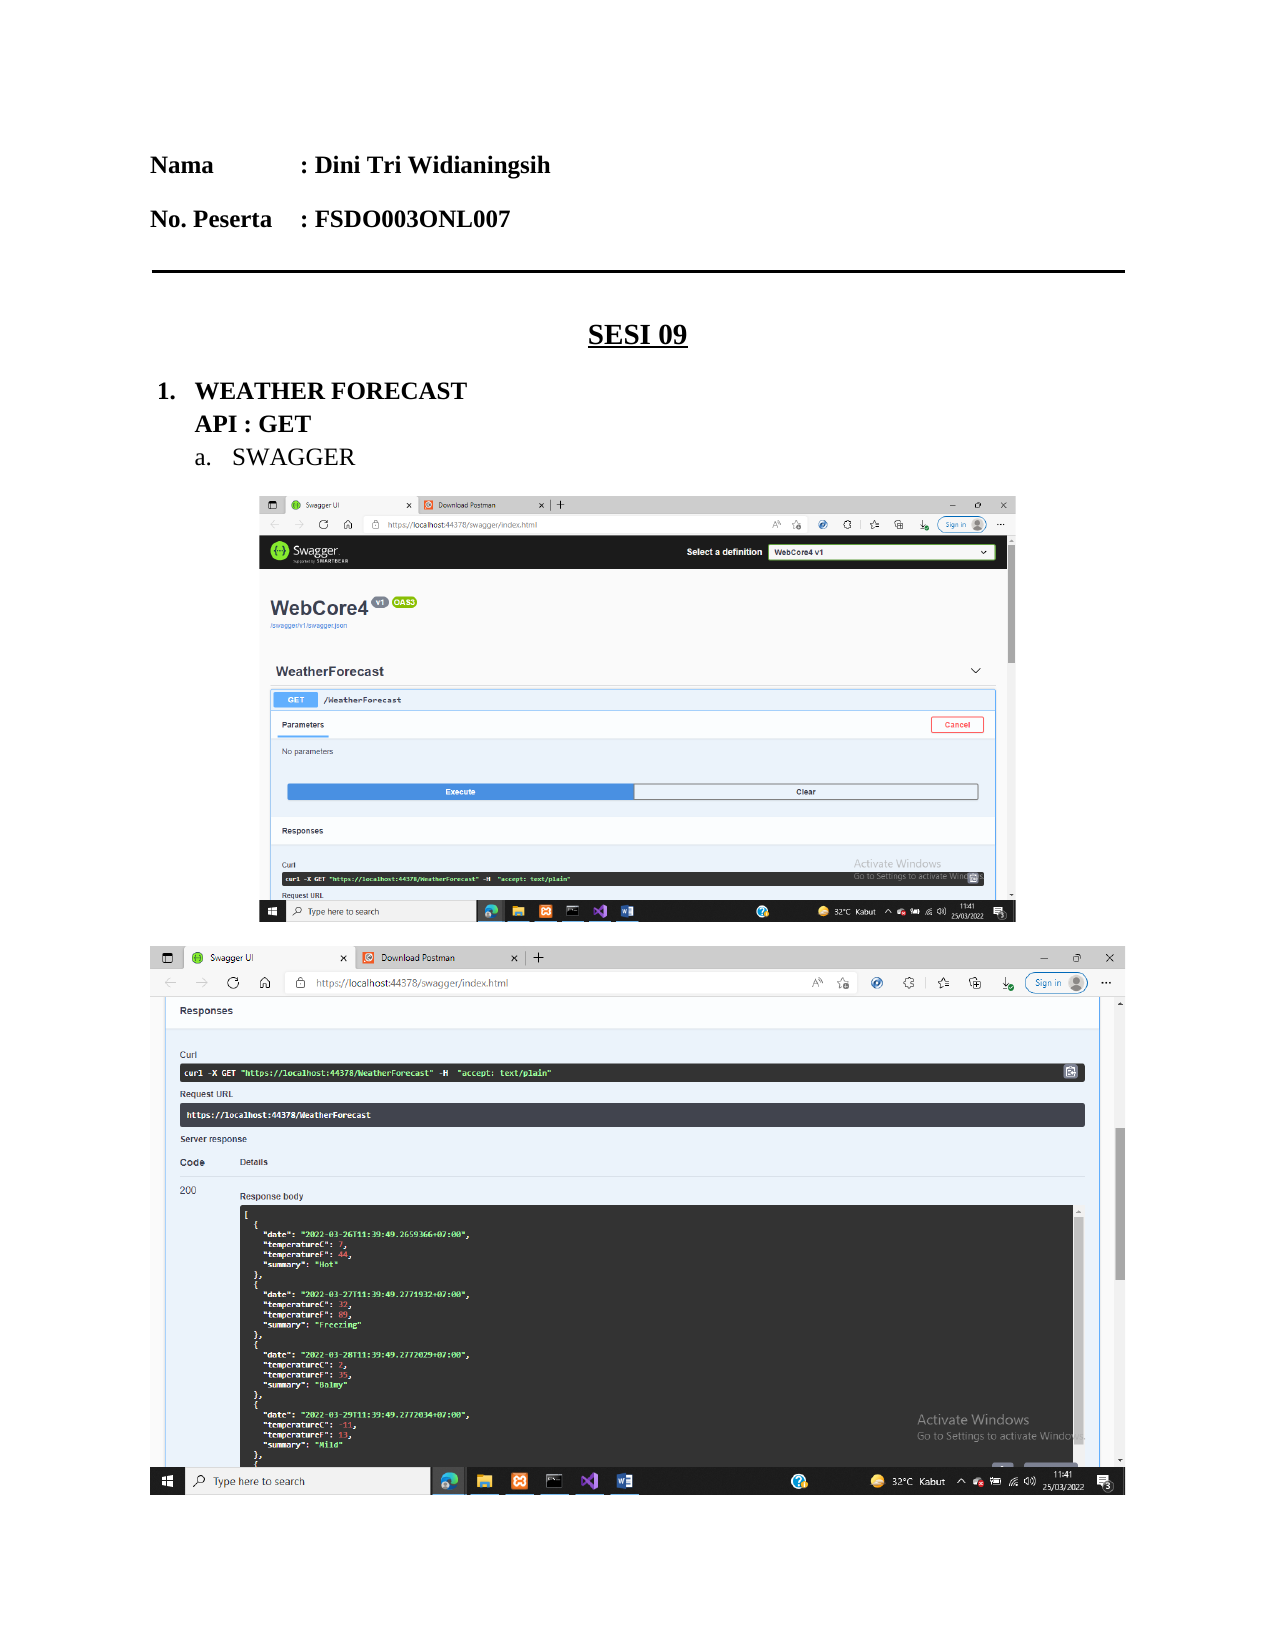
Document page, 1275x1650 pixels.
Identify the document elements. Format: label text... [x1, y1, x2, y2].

list WEATHER FORECAST [157, 376, 1125, 405]
picture [259, 496, 1016, 922]
list SWAGGER [194, 442, 1125, 471]
picture [150, 946, 1125, 1495]
text Nama : Dini Tri Widianingsih [150, 150, 1125, 179]
list API : GET [194, 409, 1125, 438]
text SESI 09 [150, 317, 1125, 351]
text No. Peserta : FSDO003ONL007 [150, 204, 1125, 233]
